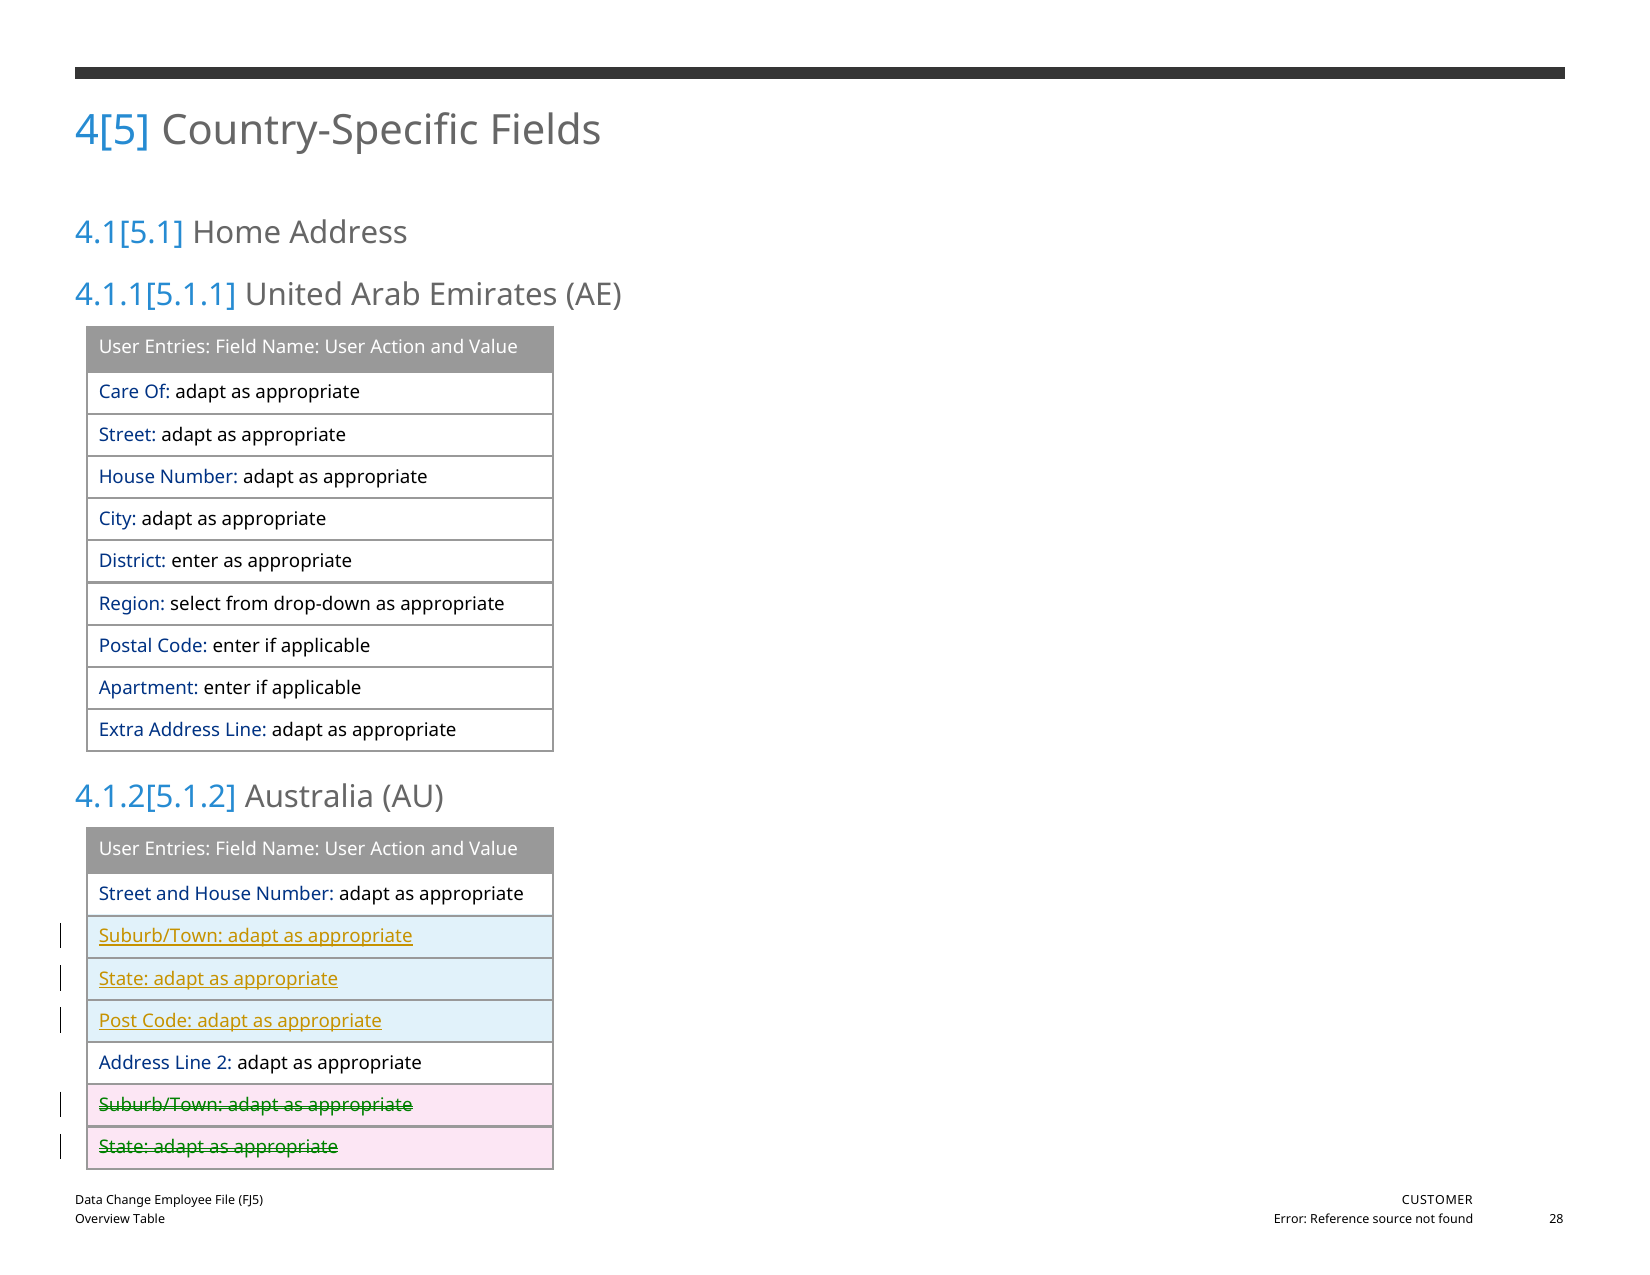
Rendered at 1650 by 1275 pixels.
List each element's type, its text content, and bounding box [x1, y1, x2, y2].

table_cell Address Line 2: adapt as appropriate [88, 1043, 552, 1083]
table_cell Street and House Number: adapt as appropriate [88, 874, 552, 914]
subtitle Country-Specific Fields [75, 105, 1565, 155]
table_cell District: enter as appropriate [88, 541, 552, 581]
table_cell Street: adapt as appropriate [88, 415, 552, 455]
subtitle Australia (AU) [75, 777, 1565, 815]
table_cell Care Of: adapt as appropriate [88, 373, 552, 413]
table_header User Entries: Field Name: User Action and Value [88, 328, 552, 371]
table_cell Apartment: enter if applicable [88, 668, 552, 708]
table_header User Entries: Field Name: User Action and Value [88, 829, 552, 872]
subtitle United Arab Emirates (AE) [75, 276, 1565, 313]
table_cell Extra Address Line: adapt as appropriate [88, 710, 552, 750]
table_cell City: adapt as appropriate [88, 499, 552, 539]
subtitle Home Address [75, 213, 1565, 251]
table_cell Postal Code: enter if applicable [88, 626, 552, 666]
table_cell House Number: adapt as appropriate [88, 457, 552, 497]
table_cell Region: select from drop-down as appropriate [88, 584, 552, 624]
